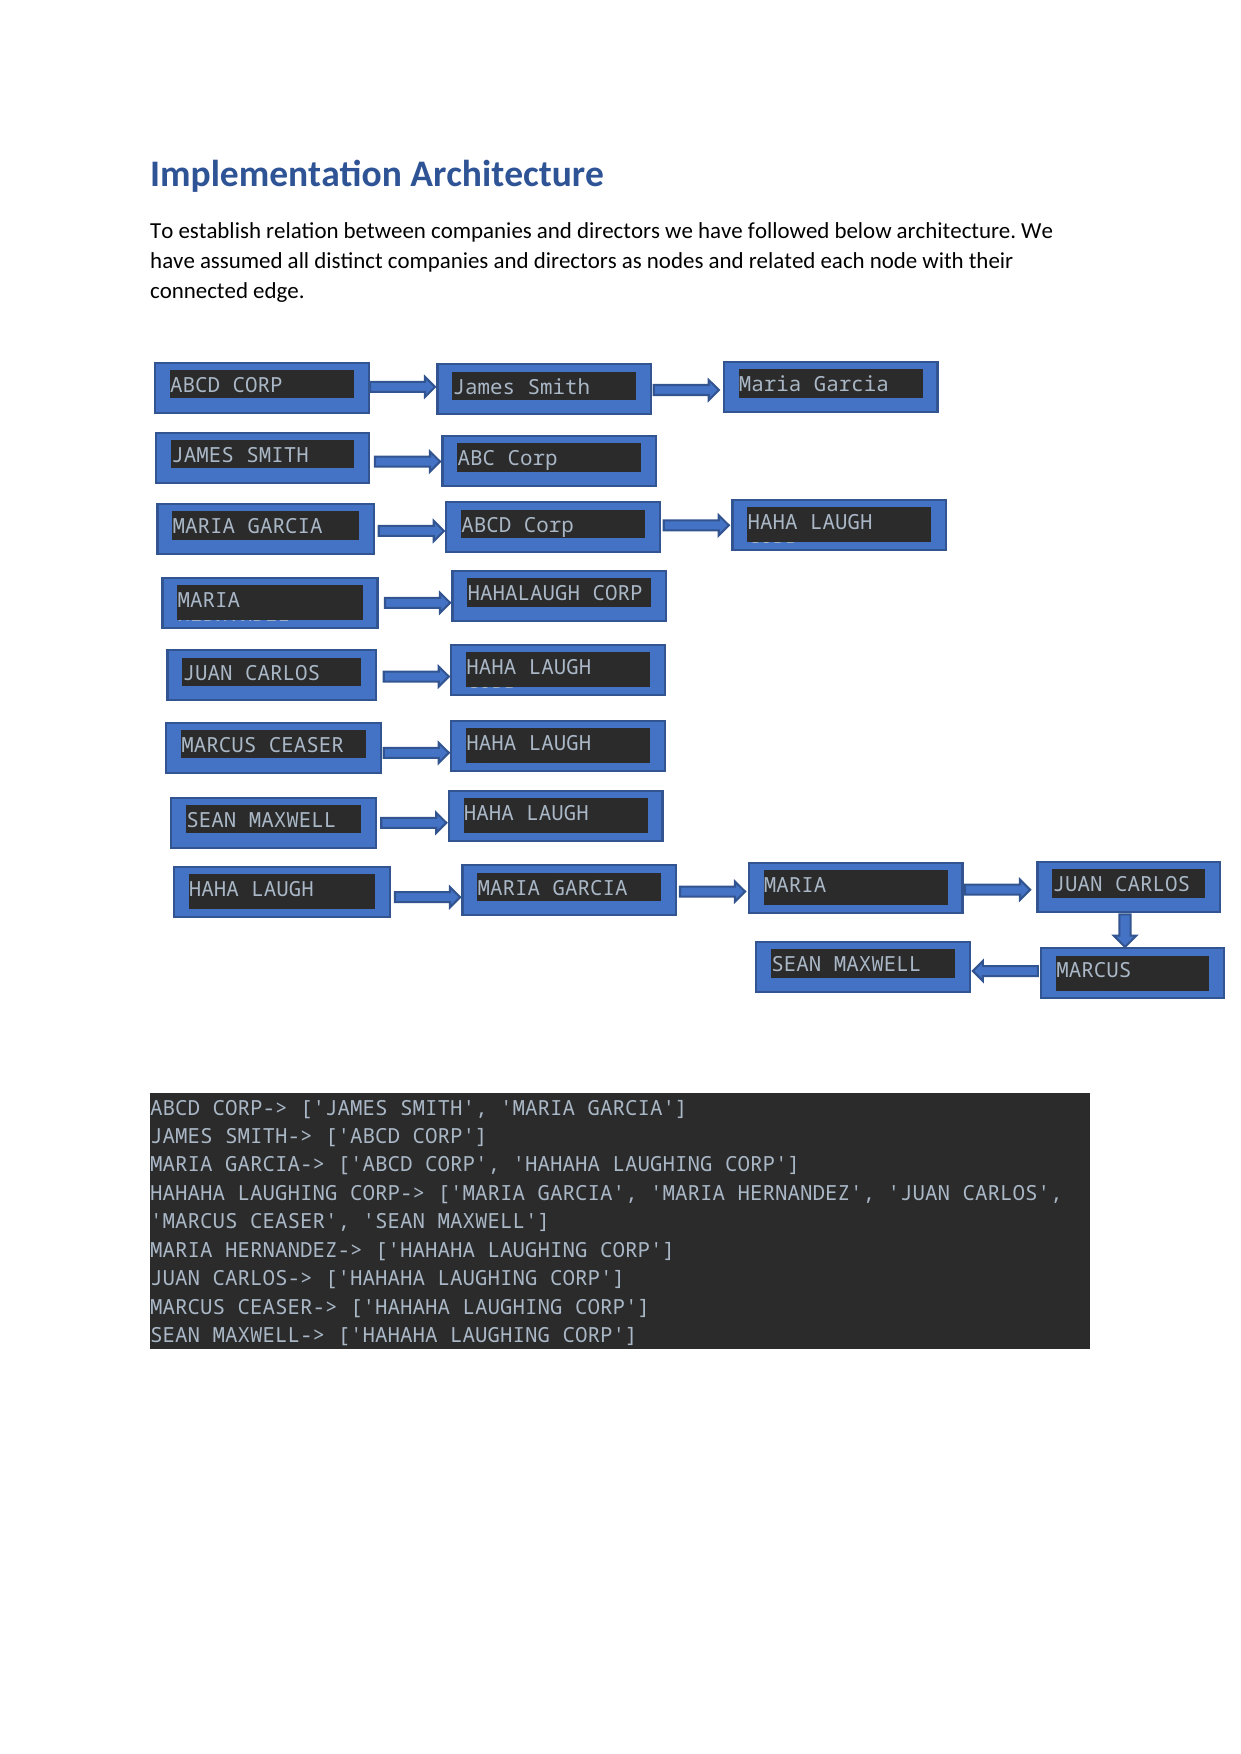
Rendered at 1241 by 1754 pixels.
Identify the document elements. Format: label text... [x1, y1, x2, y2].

text Implementation Architecture [150, 150, 1090, 196]
text To establish relation between companies and directors we have followed below architecture. We have assumed all distinct companies and directors as nodes and related each node with their connected edge. [150, 216, 1090, 304]
text ABCD CORP-> ['JAMES SMITH', 'MARIA GARCIA'] JAMES SMITH-> ['ABCD CORP'] MARIA GARCIA-> ['ABCD CORP', 'HAHAHA LAUGHING CORP'] HAHAHA LAUGHING CORP-> ['MARIA GARCIA', 'MARIA HERNANDEZ', 'JUAN CARLOS', 'MARCUS CEASER', 'SEAN MAXWELL'] MARIA HERNANDEZ-> ['HAHAHA LAUGHING CORP'] JUAN CARLOS-> ['HAHAHA LAUGHING CORP'] MARCUS CEASER-> ['HAHAHA LAUGHING CORP'] SEAN MAXWELL-> ['HAHAHA LAUGHING CORP'] [150, 1093, 1090, 1349]
